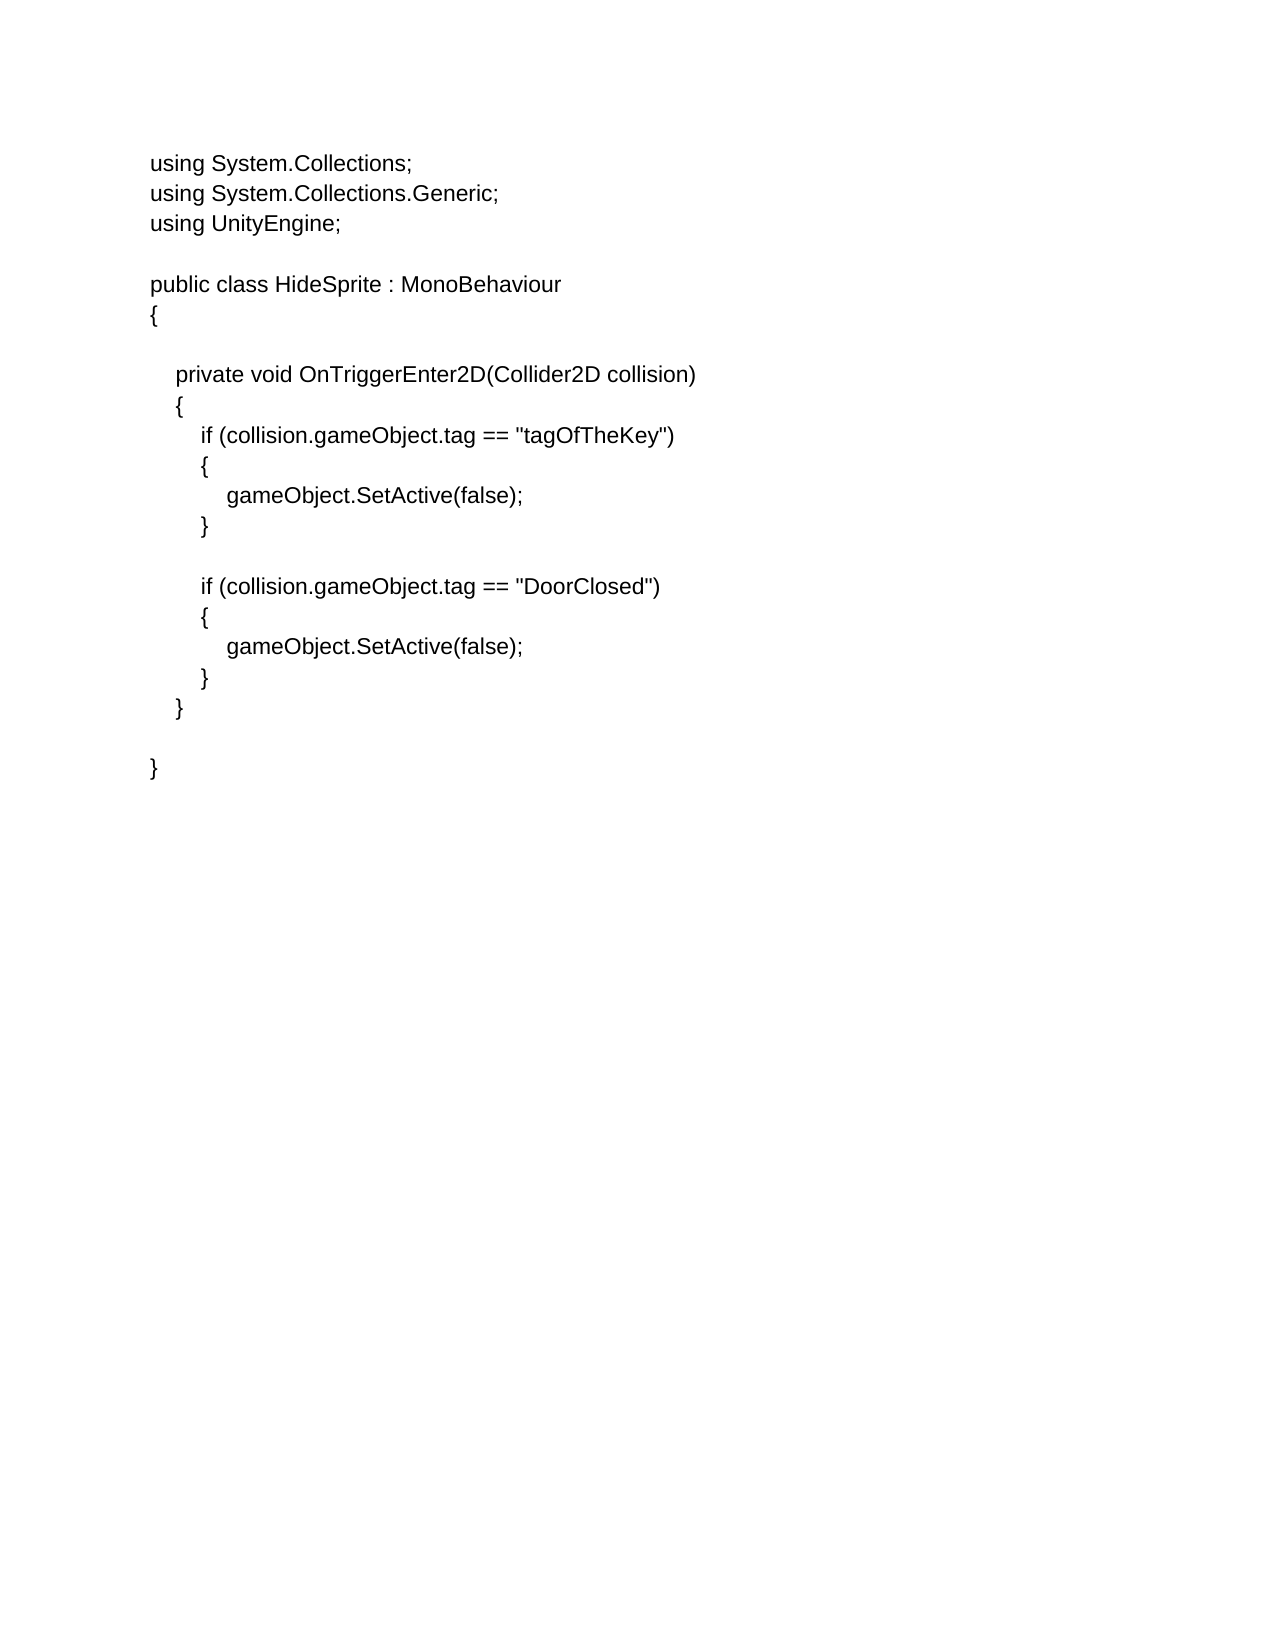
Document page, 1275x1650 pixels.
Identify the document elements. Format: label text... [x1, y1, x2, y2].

text using System.Collections.Generic; [150, 180, 1125, 207]
text ﻿using System.Collections; [150, 150, 1125, 176]
text if (collision.gameObject.tag == "DoorClosed") [150, 573, 1125, 599]
text { [150, 603, 1125, 629]
text gameObject.SetActive(false); [150, 633, 1125, 660]
text using UnityEngine; [150, 210, 1125, 237]
text } [150, 663, 1125, 690]
text } [150, 694, 1125, 720]
text gameObject.SetActive(false); [150, 482, 1125, 509]
text { [150, 392, 1125, 418]
text private void OnTriggerEnter2D(Collider2D collision) [150, 361, 1125, 388]
text } [150, 512, 1125, 539]
text public class HideSprite : MonoBehaviour [150, 271, 1125, 297]
text } [150, 754, 1125, 781]
text { [150, 301, 1125, 327]
text if (collision.gameObject.tag == "tagOfTheKey") [150, 422, 1125, 448]
text { [150, 452, 1125, 478]
